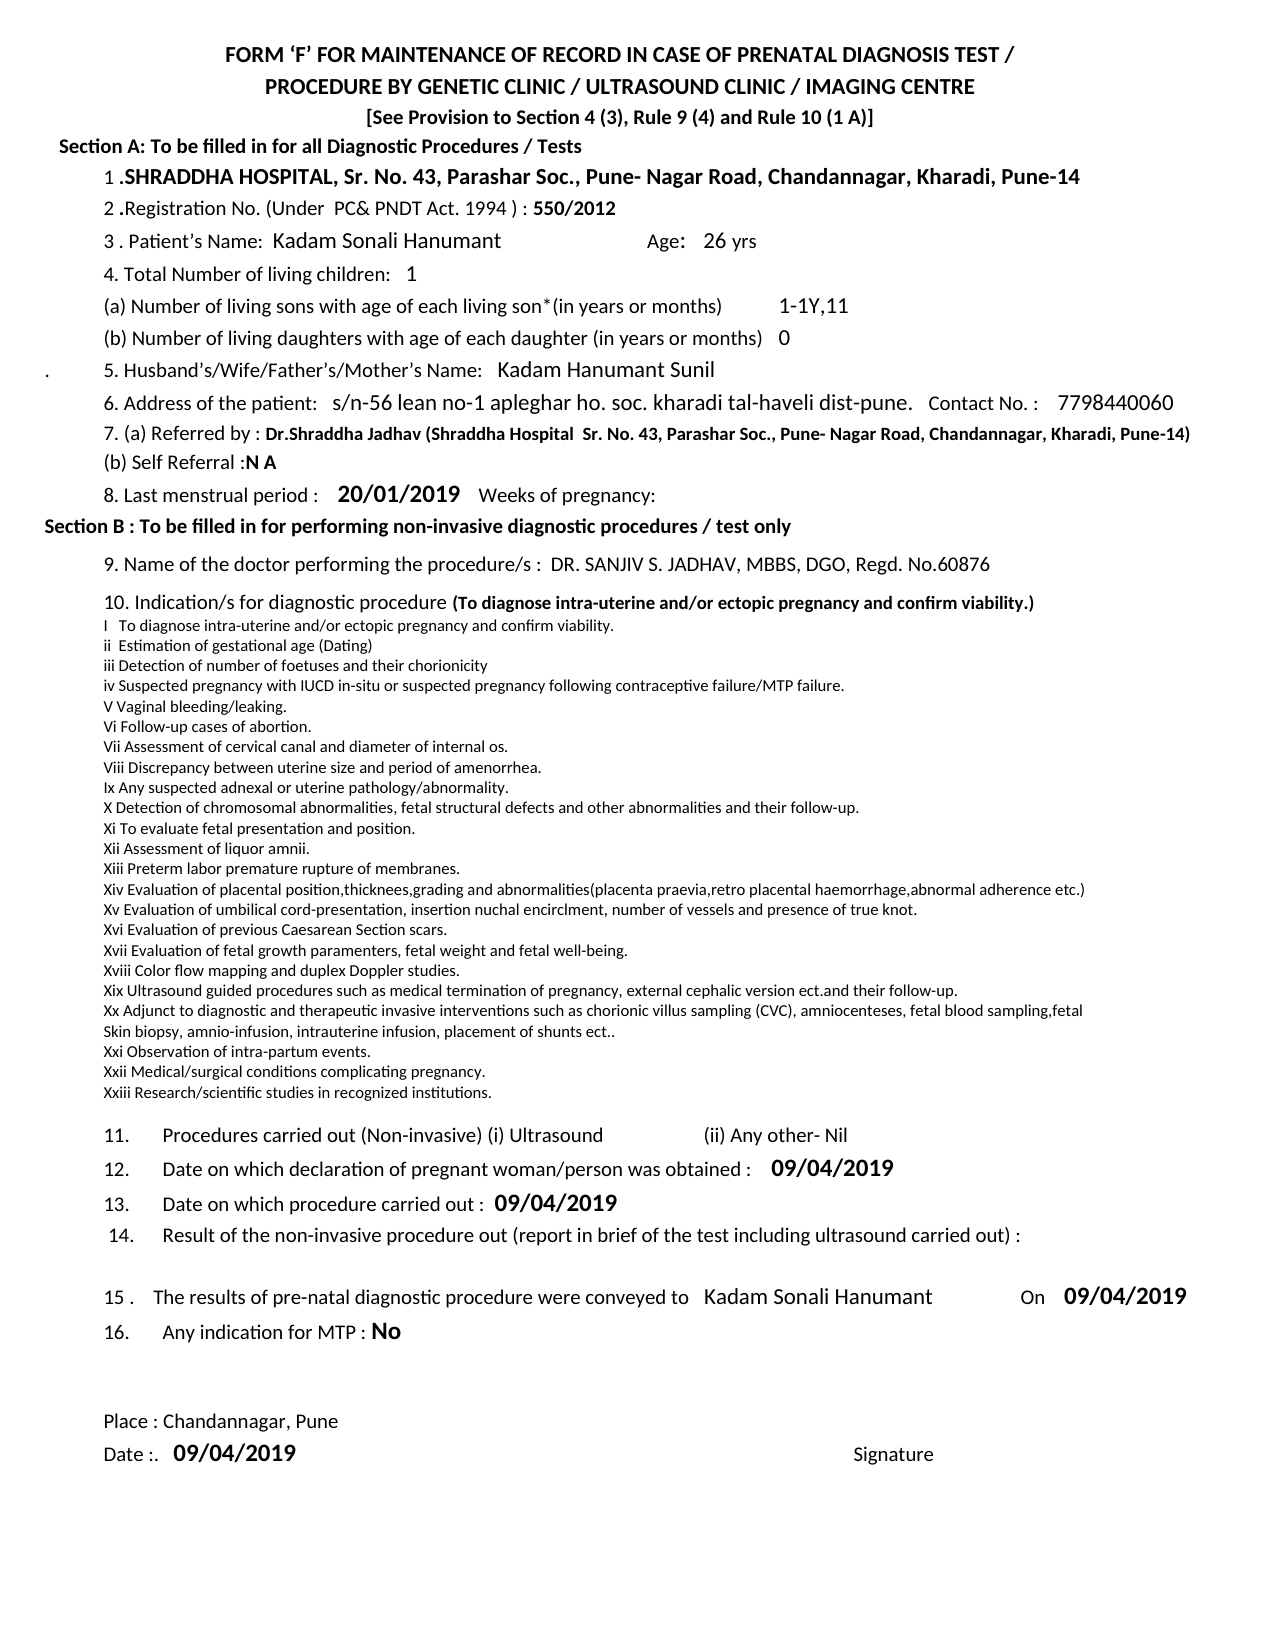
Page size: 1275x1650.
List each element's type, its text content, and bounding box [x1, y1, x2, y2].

text (b) Self Referral :N A [44, 449, 1255, 474]
text PROCEDURE BY GENETIC CLINIC / ULTRASOUND CLINIC / IMAGING CENTRE [44, 72, 1196, 100]
text Xiii Preterm labor premature rupture of membranes. [0, 858, 1196, 879]
text Date :. Signature [0, 1438, 1275, 1468]
text (b) Number of living daughters with age of each daughter (in years or months) [44, 323, 1255, 351]
text 12. Date on which declaration of pregnant woman/person was obtained : [0, 1152, 1275, 1182]
text Xxiii Research/scientific studies in recognized institutions. [0, 1082, 1275, 1102]
text iv Suspected pregnancy with IUCD in-situ or suspected pregnancy following contraceptive failure/MTP failure. [0, 676, 1196, 696]
text 11. Procedures carried out (Non-invasive) (i) Ultrasound (ii) Any other- Nil [0, 1123, 1275, 1148]
text Xvii Evaluation of fetal growth paramenters, fetal weight and fetal well-being. [0, 940, 1275, 960]
text Xviii Color flow mapping and duplex Doppler studies. [0, 960, 1275, 980]
text Xv Evaluation of umbilical cord-presentation, insertion nuchal encirclment, number of vessels and presence of true knot. [0, 899, 1275, 919]
text 4. Total Number of living children: [44, 259, 1196, 287]
text X Detection of chromosomal abnormalities, fetal structural defects and other abnormalities and their follow-up. [0, 798, 1196, 818]
text 9. Name of the doctor performing the procedure/s : DR. SANJIV S. JADHAV, MBBS, DGO, Regd. No.60876 [0, 551, 1255, 577]
text Section A: To be filled in for all Diagnostic Procedures / Tests [44, 133, 1196, 159]
text Xii Assessment of liquor amnii. [0, 838, 1196, 858]
text 15 . The results of pre-natal diagnostic procedure were conveyed to On [0, 1280, 1275, 1311]
text ii Estimation of gestational age (Dating) [0, 635, 1196, 655]
text Xi To evaluate fetal presentation and position. [0, 818, 1196, 838]
text 1 .SHRADDHA HOSPITAL, Sr. No. 43, Parashar Soc., Pune- Nagar Road, Chandannagar, Kharadi, Pune-14 [44, 162, 1196, 191]
text . 5. Husband’s/Wife/Father’s/Mother’s Name: [44, 355, 1255, 383]
text Xiv Evaluation of placental position,thicknees,grading and abnormalities(placenta praevia,retro placental haemorrhage,abnormal adherence etc.) [0, 879, 1275, 899]
text (a) Number of living sons with age of each living son*(in years or months) [44, 291, 1255, 319]
text I To diagnose intra-uterine and/or ectopic pregnancy and confirm viability. [75, 615, 1255, 635]
text Place : Chandannagar, Pune [0, 1408, 1275, 1434]
text iii Detection of number of foetuses and their chorionicity [0, 655, 1196, 676]
text Xvi Evaluation of previous Caesarean Section scars. [0, 919, 1275, 940]
text Vii Assessment of cervical canal and diameter of internal os. [0, 737, 1196, 757]
text 2 .Registration No. (Under PC& PNDT Act. 1994 ) : 550/2012 [44, 195, 1196, 220]
text Viii Discrepancy between uterine size and period of amenorrhea. [0, 757, 1196, 777]
text Xxi Observation of intra-partum events. [103, 1041, 1275, 1062]
text 13. Date on which procedure carried out : [0, 1187, 1275, 1217]
text 14. Result of the non-invasive procedure out (report in brief of the test including ultrasound carried out) : [103, 1222, 1226, 1247]
text Section B : To be filled in for performing non-invasive diagnostic procedures / test only [44, 513, 1255, 538]
text 8. Last menstrual period : Weeks of pregnancy: [44, 478, 1255, 509]
text Skin biopsy, amnio-infusion, intrauterine infusion, placement of shunts ect.. [0, 1021, 1275, 1041]
text 16. Any indication for MTP : No [0, 1315, 1275, 1346]
text Ix Any suspected adnexal or uterine pathology/abnormality. [0, 777, 1196, 798]
text Xix Ultrasound guided procedures such as medical termination of pregnancy, external cephalic version ect.and their follow-up. [0, 980, 1275, 1001]
text 6. Address of the patient: Contact No. : [103, 388, 1255, 416]
text 10. Indication/s for diagnostic procedure (To diagnose intra-uterine and/or ectopic pregnancy and confirm viability.) [75, 589, 1255, 615]
text Vi Follow-up cases of abortion. [0, 716, 1196, 737]
text Xx Adjunct to diagnostic and therapeutic invasive interventions such as chorionic villus sampling (CVC), amniocenteses, fetal blood sampling,fetal [0, 1001, 1275, 1021]
text [See Provision to Section 4 (3), Rule 9 (4) and Rule 10 (1 A)] [44, 104, 1196, 129]
text 3 . Patient’s Name: Age: yrs [44, 224, 1166, 254]
text V Vaginal bleeding/leaking. [0, 696, 1196, 716]
text Xxii Medical/surgical conditions complicating pregnancy. [0, 1062, 1275, 1082]
text 7. (a) Referred by : Dr.Shraddha Jadhav (Shraddha Hospital Sr. No. 43, Parashar Soc., Pune- Nagar Road, Chandannagar, Kharadi, Pune-14) [44, 420, 1255, 445]
text FORM ‘F’ FOR MAINTENANCE OF RECORD IN CASE OF PRENATAL DIAGNOSIS TEST / [44, 40, 1196, 68]
